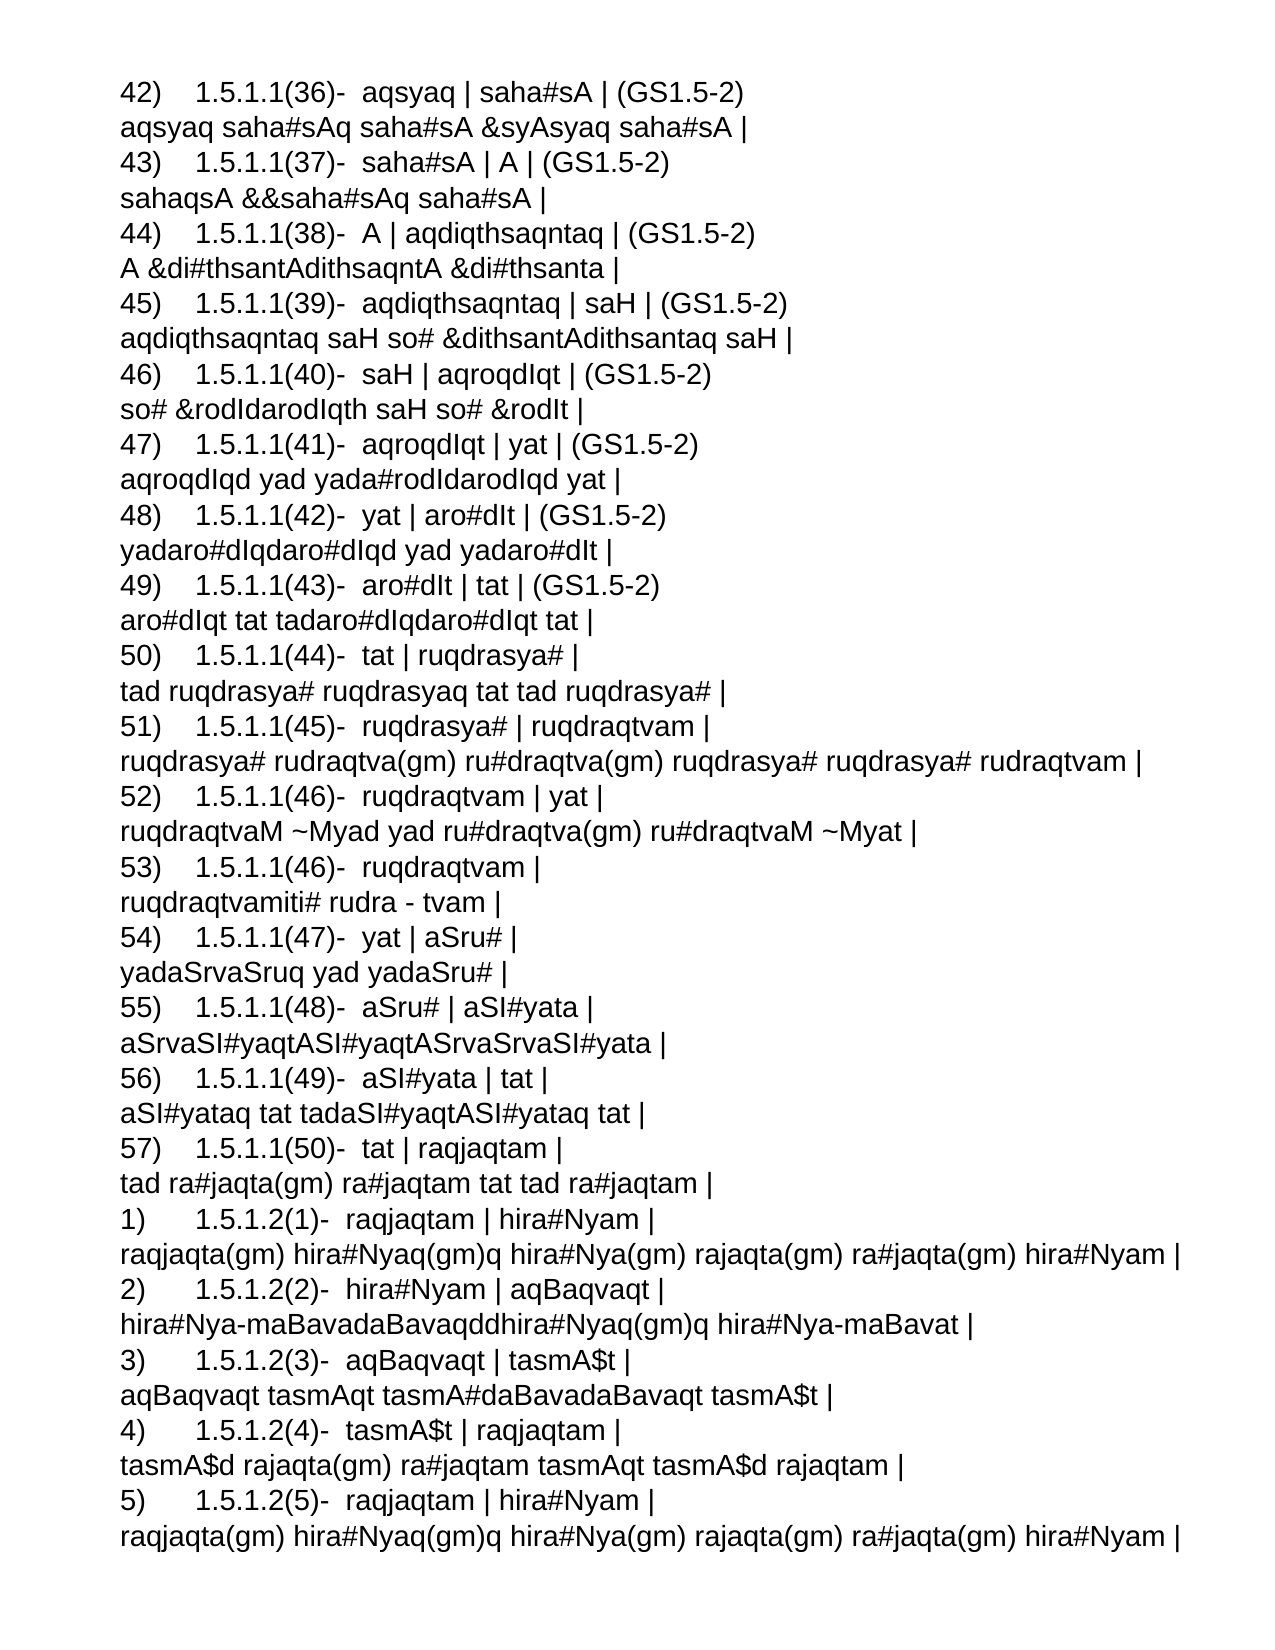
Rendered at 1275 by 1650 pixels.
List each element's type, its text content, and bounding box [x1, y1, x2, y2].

text aqdiqthsaqntaq saH so# &dithsantAdithsantaq saH | [120, 321, 1200, 355]
text raqjaqta(gm) hira#Nyaq(gm)q hira#Nya(gm) rajaqta(gm) ra#jaqta(gm) hira#Nyam | [120, 1518, 1200, 1552]
text aSrvaSI#yaqtASI#yaqtASrvaSrvaSI#yata | [120, 1026, 1200, 1059]
text 3) 1.5.1.2(3)- aqBaqvaqt | tasmA$t | [120, 1342, 1200, 1376]
text ruqdrasya# rudraqtva(gm) ru#draqtva(gm) ruqdrasya# ruqdrasya# rudraqtvam | [120, 744, 1200, 777]
text aSI#yataq tat tadaSI#yaqtASI#yataq tat | [120, 1096, 1200, 1129]
text ruqdraqtvaM ~Myad yad ru#draqtva(gm) ru#draqtvaM ~Myat | [120, 814, 1200, 848]
text 45) 1.5.1.1(39)- aqdiqthsaqntaq | saH | (GS1.5-2) [120, 286, 1200, 320]
text ruqdraqtvamiti# rudra - tvam | [120, 885, 1200, 918]
text tad ruqdrasya# ruqdrasyaq tat tad ruqdrasya# | [120, 673, 1200, 707]
text A &di#thsantAdithsaqntA &di#thsanta | [120, 251, 1200, 284]
text so# &rodIdarodIqth saH so# &rodIt | [120, 392, 1200, 425]
text tasmA$d rajaqta(gm) ra#jaqtam tasmAqt tasmA$d rajaqtam | [120, 1448, 1200, 1482]
text 1) 1.5.1.2(1)- raqjaqtam | hira#Nyam | [120, 1202, 1200, 1235]
text yadaro#dIqdaro#dIqd yad yadaro#dIt | [120, 533, 1200, 566]
text 43) 1.5.1.1(37)- saha#sA | A | (GS1.5-2) [120, 145, 1200, 179]
text 44) 1.5.1.1(38)- A | aqdiqthsaqntaq | (GS1.5-2) [120, 216, 1200, 249]
text 52) 1.5.1.1(46)- ruqdraqtvam | yat | [120, 779, 1200, 813]
text 49) 1.5.1.1(43)- aro#dIt | tat | (GS1.5-2) [120, 568, 1200, 601]
text 42) 1.5.1.1(36)- aqsyaq | saha#sA | (GS1.5-2) [120, 75, 1200, 108]
text 2) 1.5.1.2(2)- hira#Nyam | aqBaqvaqt | [120, 1272, 1200, 1306]
text aqsyaq saha#sAq saha#sA &syAsyaq saha#sA | [120, 110, 1200, 144]
text 50) 1.5.1.1(44)- tat | ruqdrasya# | [120, 638, 1200, 672]
text aqBaqvaqt tasmAqt tasmA#daBavadaBavaqt tasmA$t | [120, 1378, 1200, 1411]
text 5) 1.5.1.2(5)- raqjaqtam | hira#Nyam | [120, 1483, 1200, 1517]
text aro#dIqt tat tadaro#dIqdaro#dIqt tat | [120, 603, 1200, 637]
text 57) 1.5.1.1(50)- tat | raqjaqtam | [120, 1131, 1200, 1165]
text tad ra#jaqta(gm) ra#jaqtam tat tad ra#jaqtam | [120, 1166, 1200, 1200]
text 46) 1.5.1.1(40)- saH | aqroqdIqt | (GS1.5-2) [120, 357, 1200, 390]
text hira#Nya-maBavadaBavaqddhira#Nyaq(gm)q hira#Nya-maBavat | [120, 1307, 1200, 1341]
text raqjaqta(gm) hira#Nyaq(gm)q hira#Nya(gm) rajaqta(gm) ra#jaqta(gm) hira#Nyam | [120, 1237, 1200, 1270]
text 54) 1.5.1.1(47)- yat | aSru# | [120, 920, 1200, 953]
text yadaSrvaSruq yad yadaSru# | [120, 955, 1200, 989]
text 51) 1.5.1.1(45)- ruqdrasya# | ruqdraqtvam | [120, 709, 1200, 742]
text aqroqdIqd yad yada#rodIdarodIqd yat | [120, 462, 1200, 496]
text sahaqsA &&saha#sAq saha#sA | [120, 181, 1200, 214]
text 55) 1.5.1.1(48)- aSru# | aSI#yata | [120, 990, 1200, 1024]
text 47) 1.5.1.1(41)- aqroqdIqt | yat | (GS1.5-2) [120, 427, 1200, 461]
text 4) 1.5.1.2(4)- tasmA$t | raqjaqtam | [120, 1413, 1200, 1446]
text 53) 1.5.1.1(46)- ruqdraqtvam | [120, 849, 1200, 883]
text 56) 1.5.1.1(49)- aSI#yata | tat | [120, 1061, 1200, 1094]
text 48) 1.5.1.1(42)- yat | aro#dIt | (GS1.5-2) [120, 497, 1200, 531]
